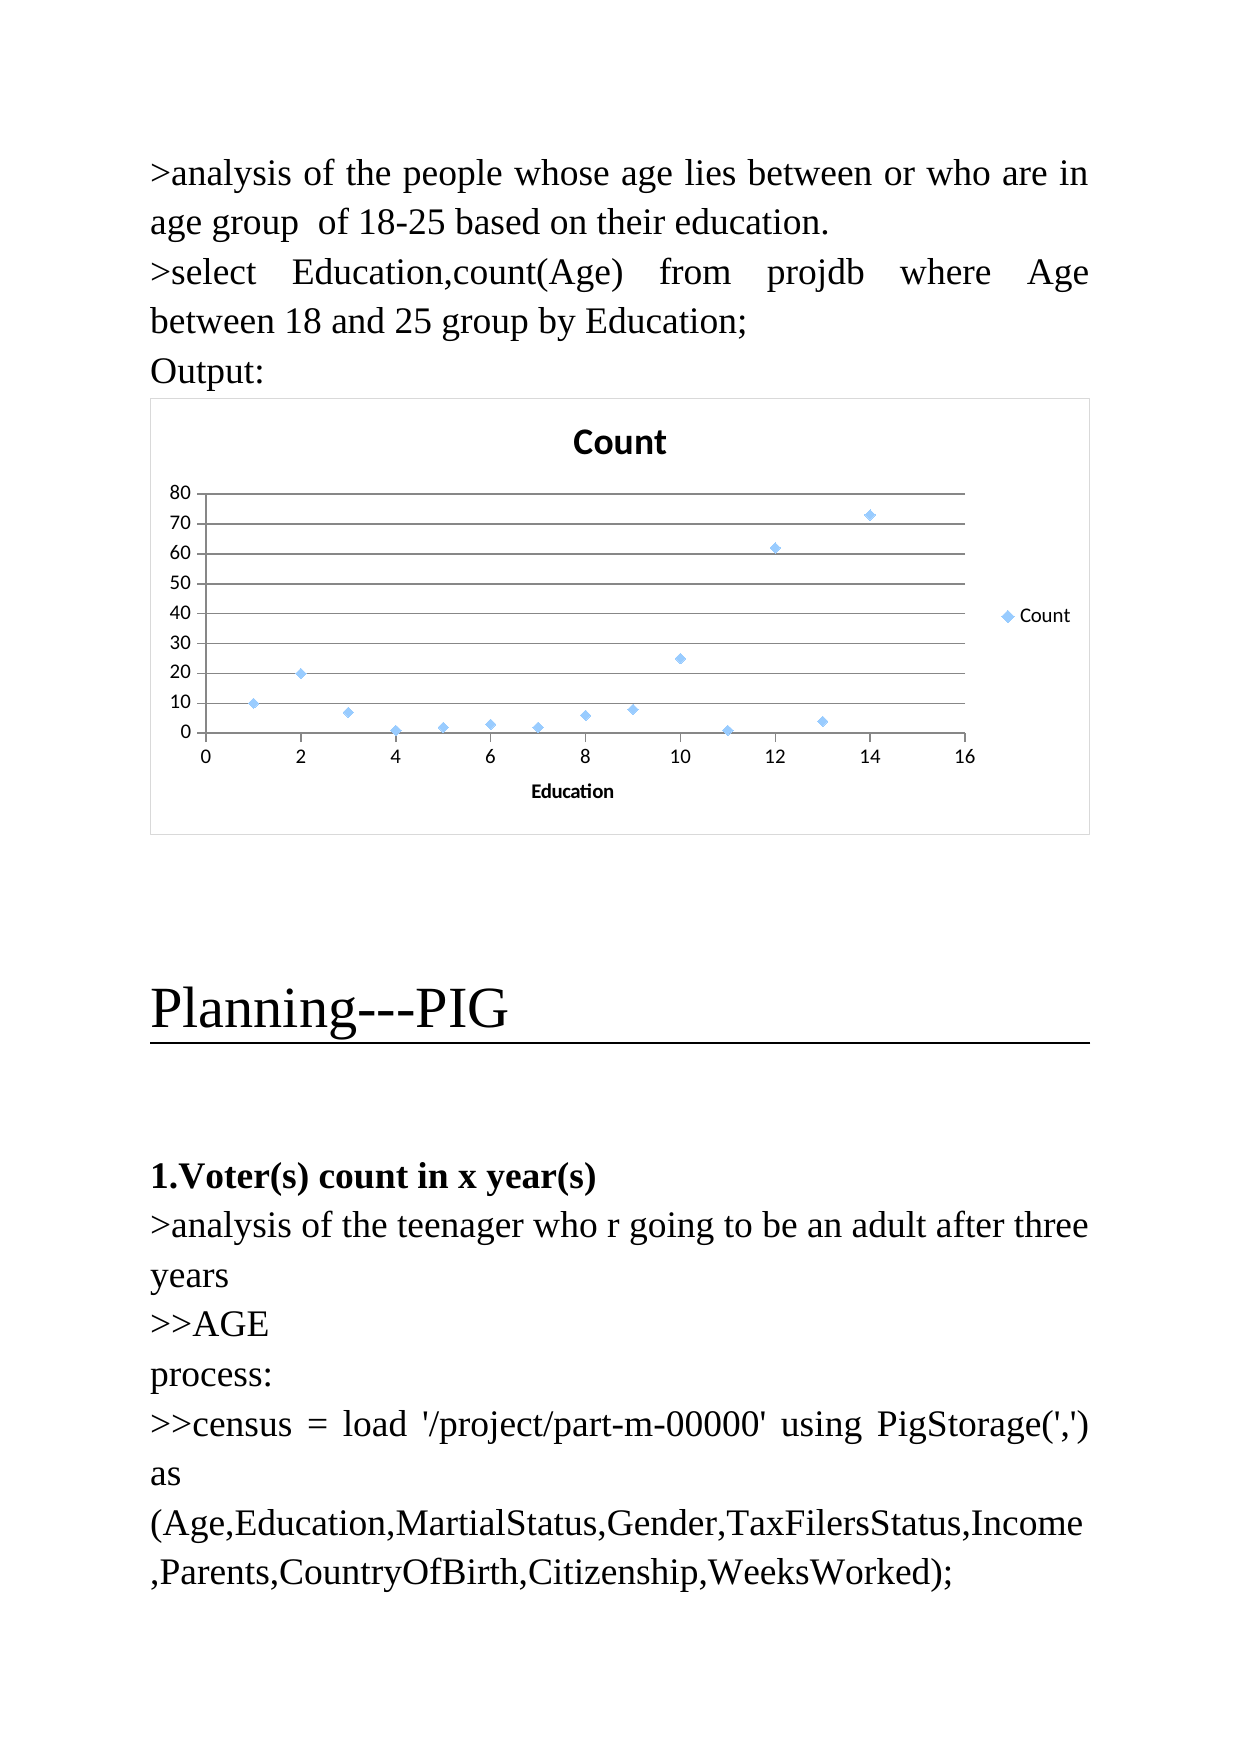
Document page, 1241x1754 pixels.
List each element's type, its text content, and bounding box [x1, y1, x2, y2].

text >>census = load '/project/part-m-00000' using PigStorage(',') as (Age,Education,MartialStatus,Gender,TaxFilersStatus,Income,Parents,CountryOfBirth,Citizenship,WeeksWorked); [150, 1401, 1090, 1593]
text >select Education,count(Age) from projdb where Age between 18 and 25 group by Education; [150, 249, 1090, 342]
text Output: [150, 348, 1090, 391]
text >analysis of the teenager who r going to be an adult after three years [150, 1203, 1090, 1295]
text process: [150, 1351, 1090, 1394]
text >analysis of the people whose age lies between or who are in age group of 18-25 based on their education. [150, 150, 1090, 243]
text 1.Voter(s) count in x year(s) [150, 1153, 1090, 1196]
text >>AGE [150, 1302, 1090, 1345]
text Planning---PIG [150, 973, 1090, 1042]
